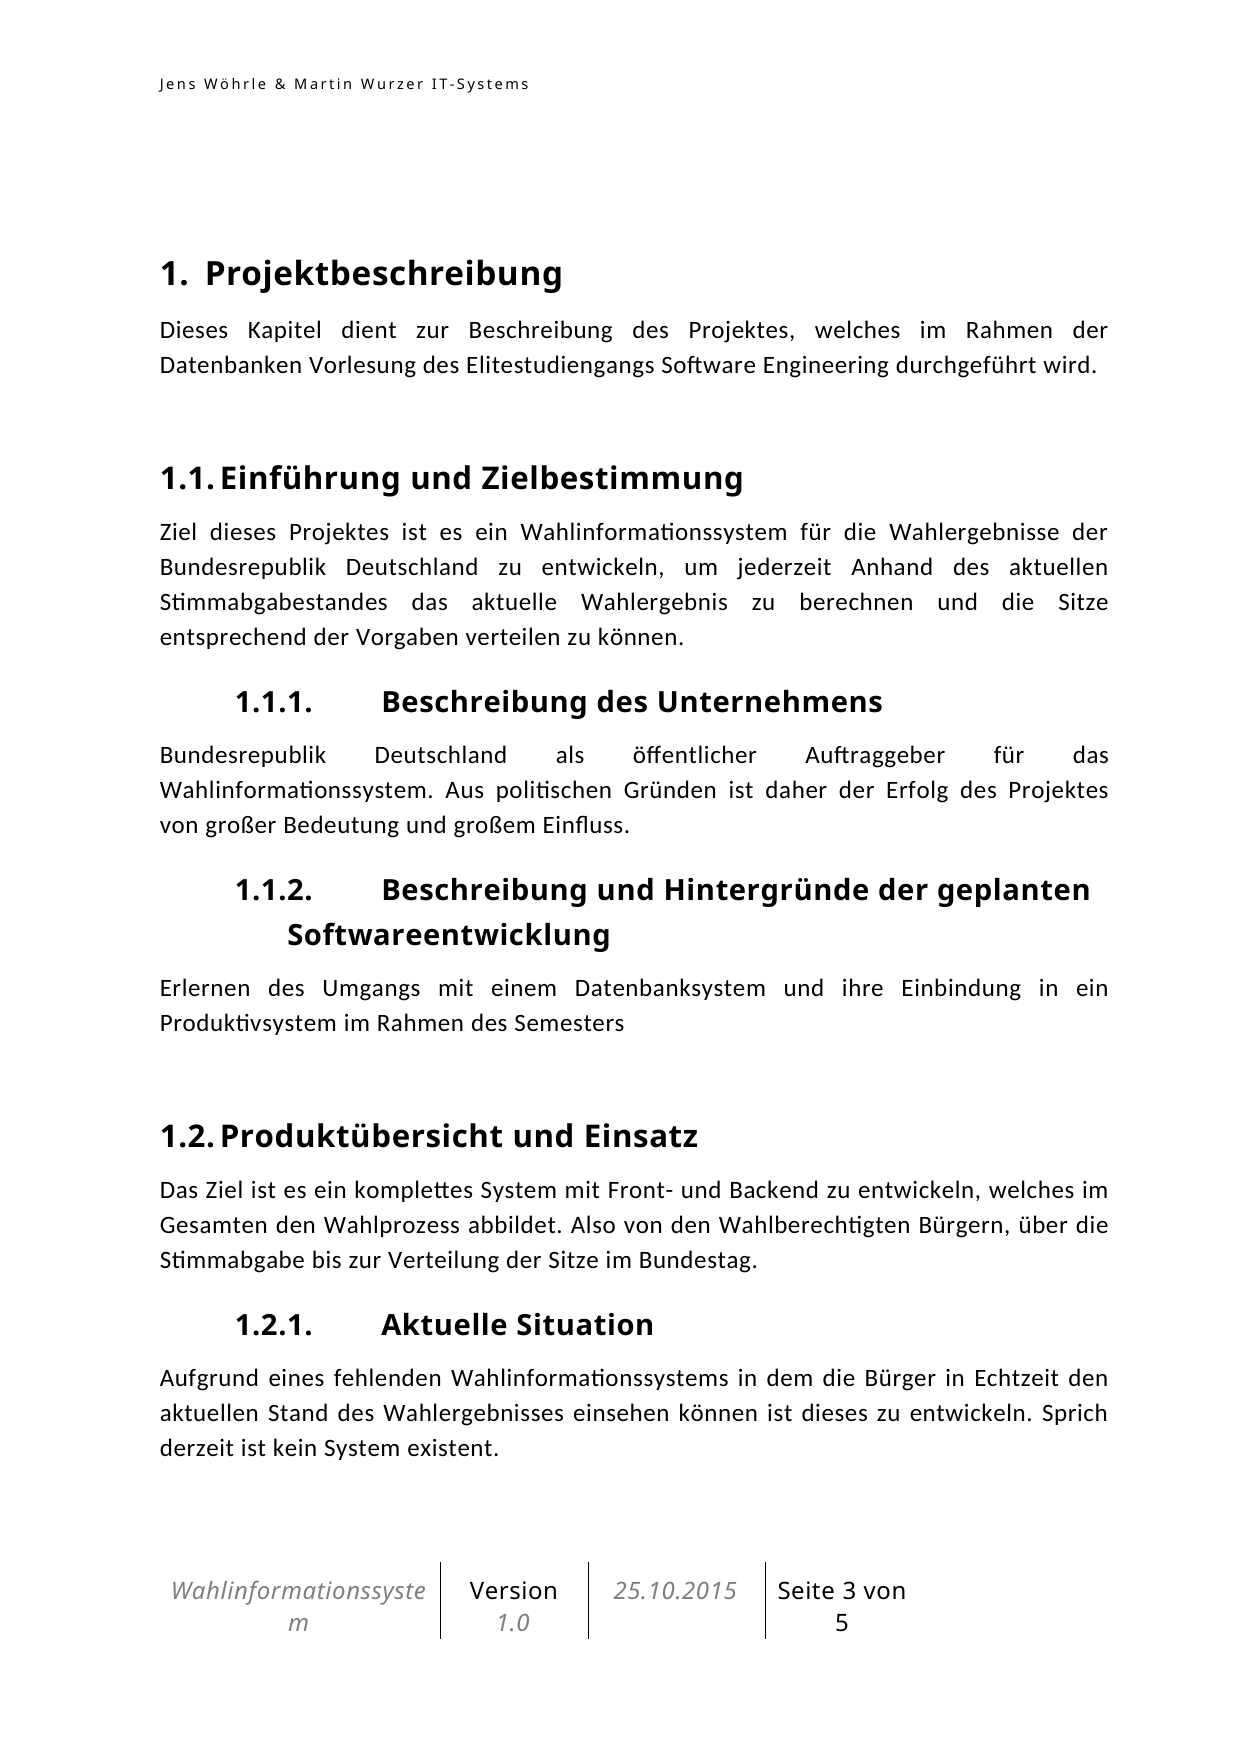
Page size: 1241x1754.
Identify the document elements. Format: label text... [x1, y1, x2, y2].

text Dieses Kapitel dient zur Beschreibung des Projektes, welches im Rahmen der Datenbanken Vorlesung des Elitestudiengangs Software Engineering durchgeführt wird. [159, 314, 1110, 379]
text Aufgrund eines fehlenden Wahlinformationssystems in dem die Bürger in Echtzeit den aktuellen Stand des Wahlergebnisses einsehen können ist dieses zu entwickeln. Sprich derzeit ist kein System existent. [159, 1362, 1110, 1462]
subtitle Einführung und Zielbestimmung [159, 456, 1110, 498]
text Erlernen des Umgangs mit einem Datenbanksystem und ihre Einbindung in ein Produktivsystem im Rahmen des Semesters [159, 972, 1110, 1037]
subtitle Beschreibung und Hintergründe der geplanten Softwareentwicklung [234, 869, 1110, 954]
subtitle Projektbeschreibung [159, 250, 1110, 295]
text Bundesrepublik Deutschland als öffentlicher Auftraggeber für das Wahlinformationssystem. Aus politischen Gründen ist daher der Erfolg des Projektes von großer Bedeutung und großem Einfluss. [159, 739, 1110, 839]
subtitle Beschreibung des Unternehmens [234, 681, 1110, 721]
subtitle Aktuelle Situation [234, 1304, 1110, 1344]
text Das Ziel ist es ein komplettes System mit Front- und Backend zu entwickeln, welches im Gesamten den Wahlprozess abbildet. Also von den Wahlberechtigten Bürgern, über die Stimmabgabe bis zur Verteilung der Sitze im Bundestag. [159, 1174, 1110, 1275]
text Ziel dieses Projektes ist es ein Wahlinformationssystem für die Wahlergebnisse der Bundesrepublik Deutschland zu entwickeln, um jederzeit Anhand des aktuellen Stimmabgabestandes das aktuelle Wahlergebnis zu berechnen und die Sitze entsprechend der Vorgaben verteilen zu können. [159, 516, 1110, 652]
subtitle Produktübersicht und Einsatz [159, 1113, 1110, 1156]
